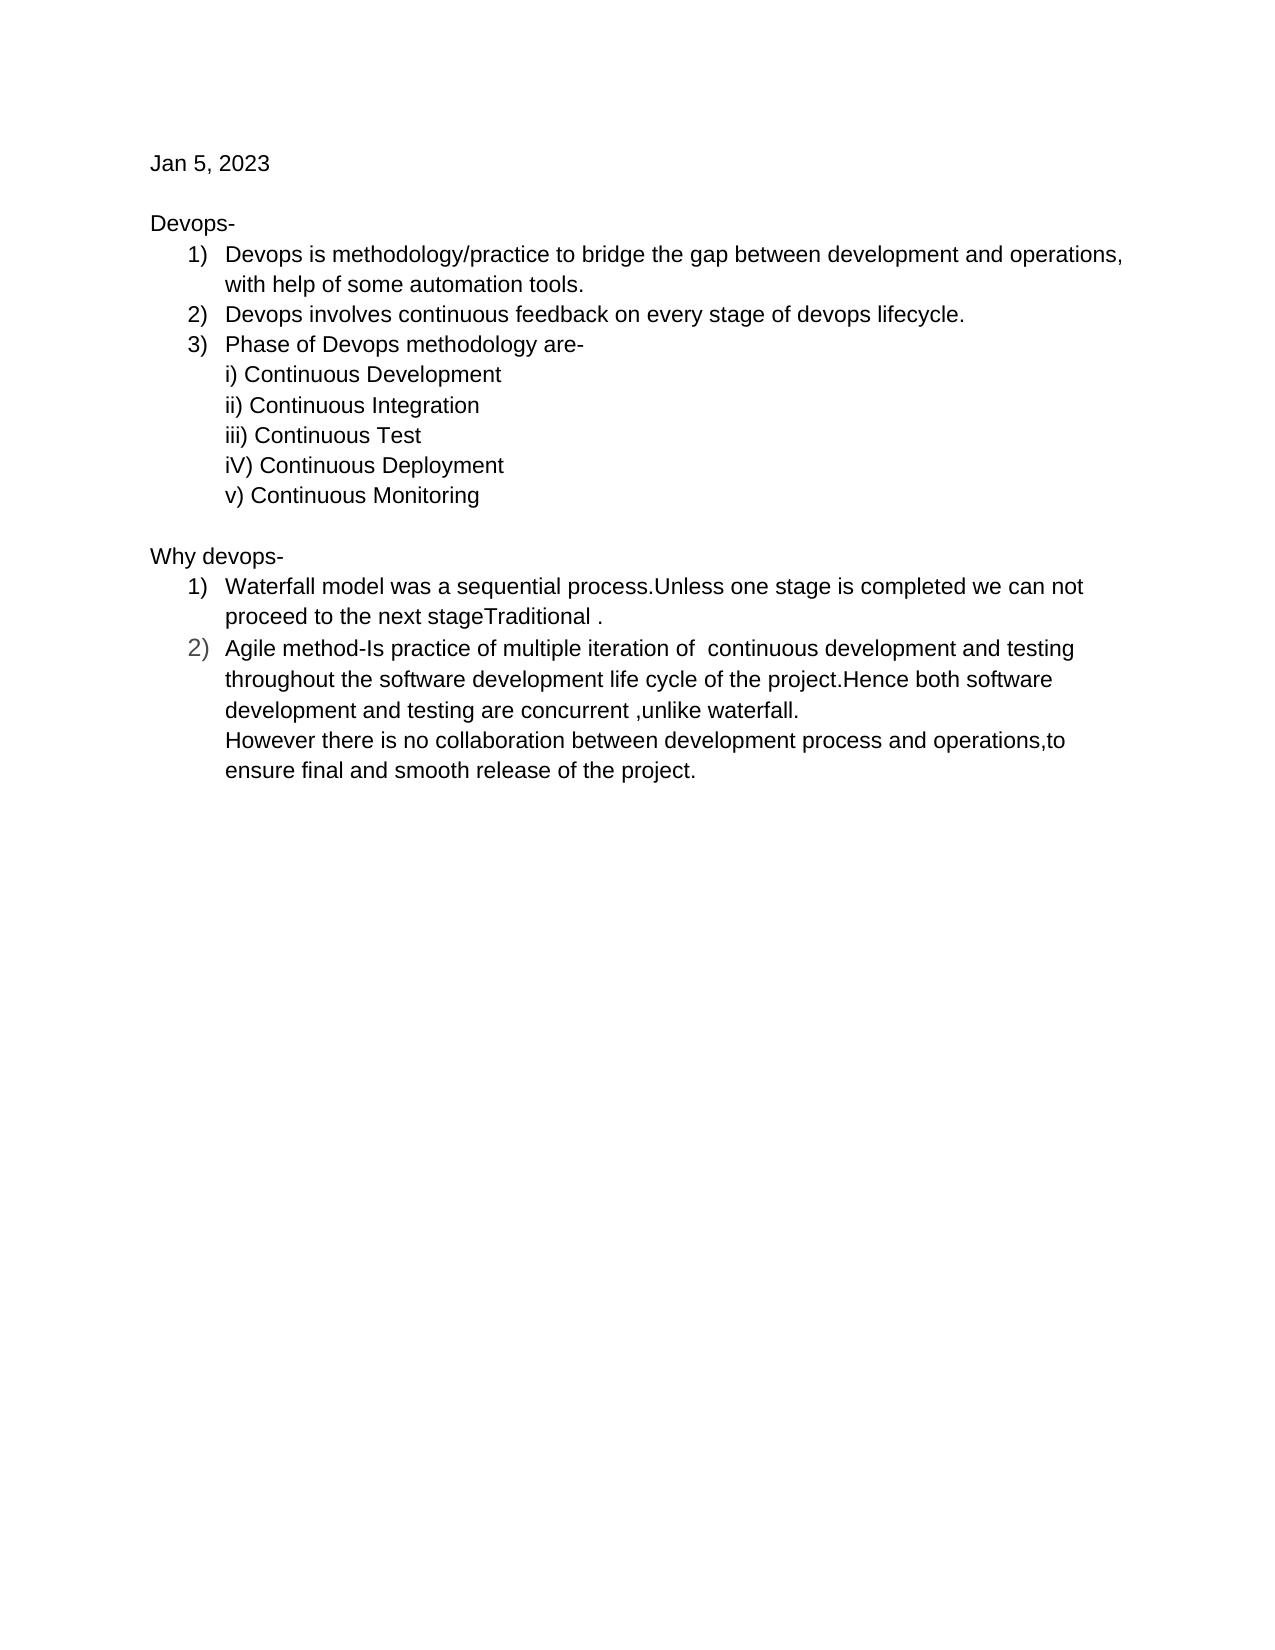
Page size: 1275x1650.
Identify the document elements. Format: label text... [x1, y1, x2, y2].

list Devops is methodology/practice to bridge the gap between development and operations, with help of some automation tools. [187, 241, 1125, 297]
text v) Continuous Monitoring [150, 482, 1125, 509]
text Why devops- [150, 543, 1125, 569]
text Jan 5, 2023 [150, 150, 1125, 176]
text i) Continuous Development [150, 361, 1125, 388]
text iV) Continuous Deployment [150, 452, 1125, 478]
list Agile method-Is practice of multiple iteration of continuous development and testing [225, 633, 1125, 662]
list Waterfall model was a sequential process.Unless one stage is completed we can not proceed to the next stageTraditional . [187, 573, 1125, 629]
text ii) Continuous Integration [150, 392, 1125, 418]
text iii) Continuous Test [150, 422, 1125, 448]
text However there is no collaboration between development process and operations,to ensure final and smooth release of the project. [225, 727, 1125, 783]
text throughout the software development life cycle of the project.Hence both software development and testing are concurrent ,unlike waterfall. [225, 666, 1125, 723]
list Devops involves continuous feedback on every stage of devops lifecycle. [187, 301, 1125, 327]
text Devops- [150, 210, 1125, 237]
list Phase of Devops methodology are- [187, 331, 1125, 358]
